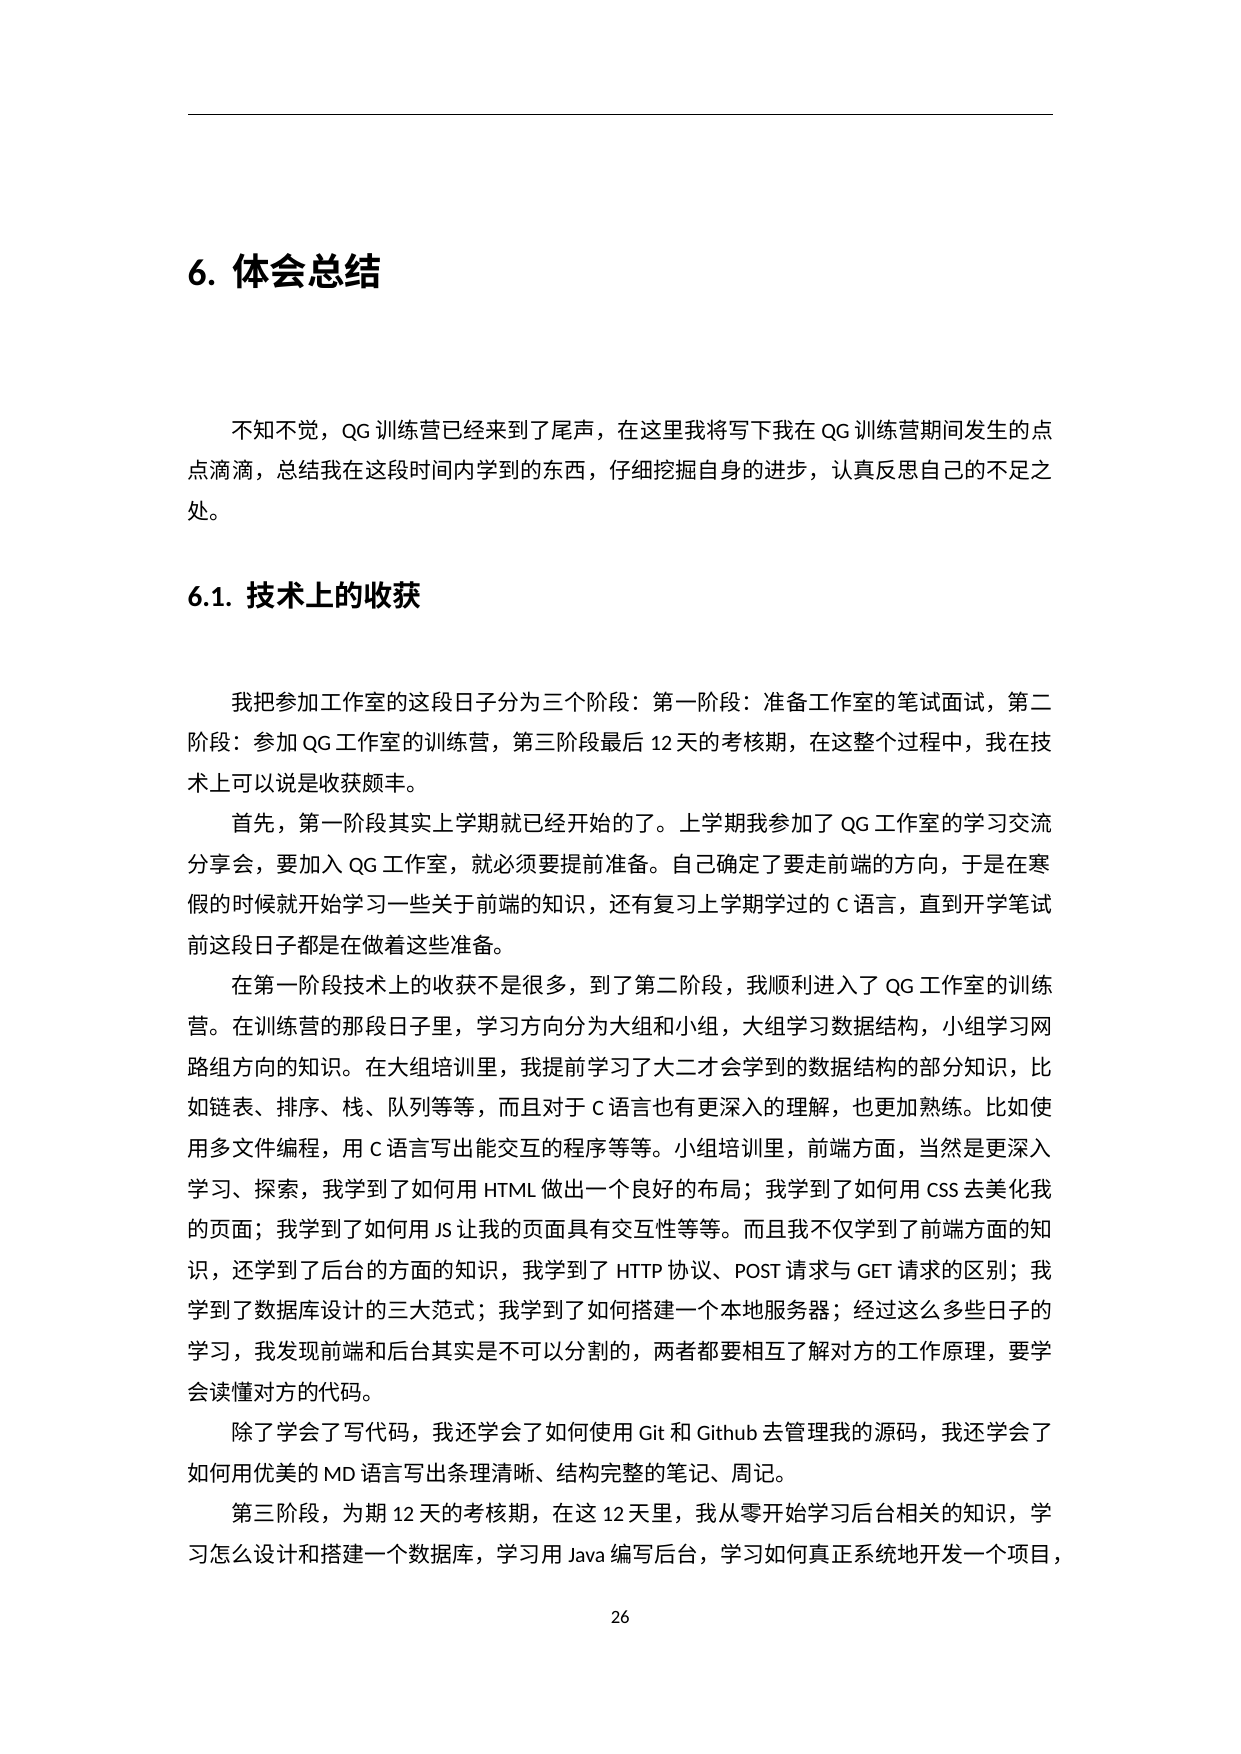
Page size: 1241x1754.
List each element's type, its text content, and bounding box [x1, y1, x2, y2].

text 除了学会了写代码，我还学会了如何使用Git和Github去管理我的源码，我还学会了如何用优美的MD语言写出条理清晰、结构完整的笔记、周记。 [187, 1415, 1053, 1488]
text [187, 1496, 1053, 1569]
text 我把参加工作室的这段日子分为三个阶段：第一阶段：准备工作室的笔试面试，第二阶段：参加QG工作室的训练营，第三阶段最后12天的考核期，在这整个过程中，我在技术上可以说是收获颇丰。 [187, 684, 1053, 798]
text 首先，第一阶段其实上学期就已经开始的了。上学期我参加了QG工作室的学习交流分享会，要加入QG工作室，就必须要提前准备。自己确定了要走前端的方向，于是在寒假的时候就开始学习一些关于前端的知识，还有复习上学期学过的C语言，直到开学笔试前这段日子都是在做着这些准备。 [187, 806, 1053, 960]
text 不知不觉，QG训练营已经来到了尾声，在这里我将写下我在QG训练营期间发生的点点滴滴，总结我在这段时间内学到的东西，仔细挖掘自身的进步，认真反思自己的不足之处。 [187, 412, 1053, 526]
subtitle 技术上的收获 [187, 561, 1053, 626]
text 在第一阶段技术上的收获不是很多，到了第二阶段，我顺利进入了QG工作室的训练营。在训练营的那段日子里，学习方向分为大组和小组，大组学习数据结构，小组学习网路组方向的知识。在大组培训里，我提前学习了大二才会学到的数据结构的部分知识，比如链表、排序、栈、队列等等，而且对于C语言也有更深入的理解，也更加熟练。比如使用多文件编程，用C语言写出能交互的程序等等。小组培训里，前端方面，当然是更深入学习、探索，我学到了如何用HTML做出一个良好的布局；我学到了如何用CSS去美化我的页面；我学到了如何用JS让我的页面具有交互性等等。而且我不仅学到了前端方面的知识，还学到了后台的方面的知识，我学到了HTTP协议、POST请求与GET请求的区别；我学到了数据库设计的三大范式；我学到了如何搭建一个本地服务器；经过这么多些日子的学习，我发现前端和后台其实是不可以分割的，两者都要相互了解对方的工作原理，要学会读懂对方的代码。 [187, 968, 1053, 1407]
subtitle 体会总结 [187, 237, 1053, 302]
